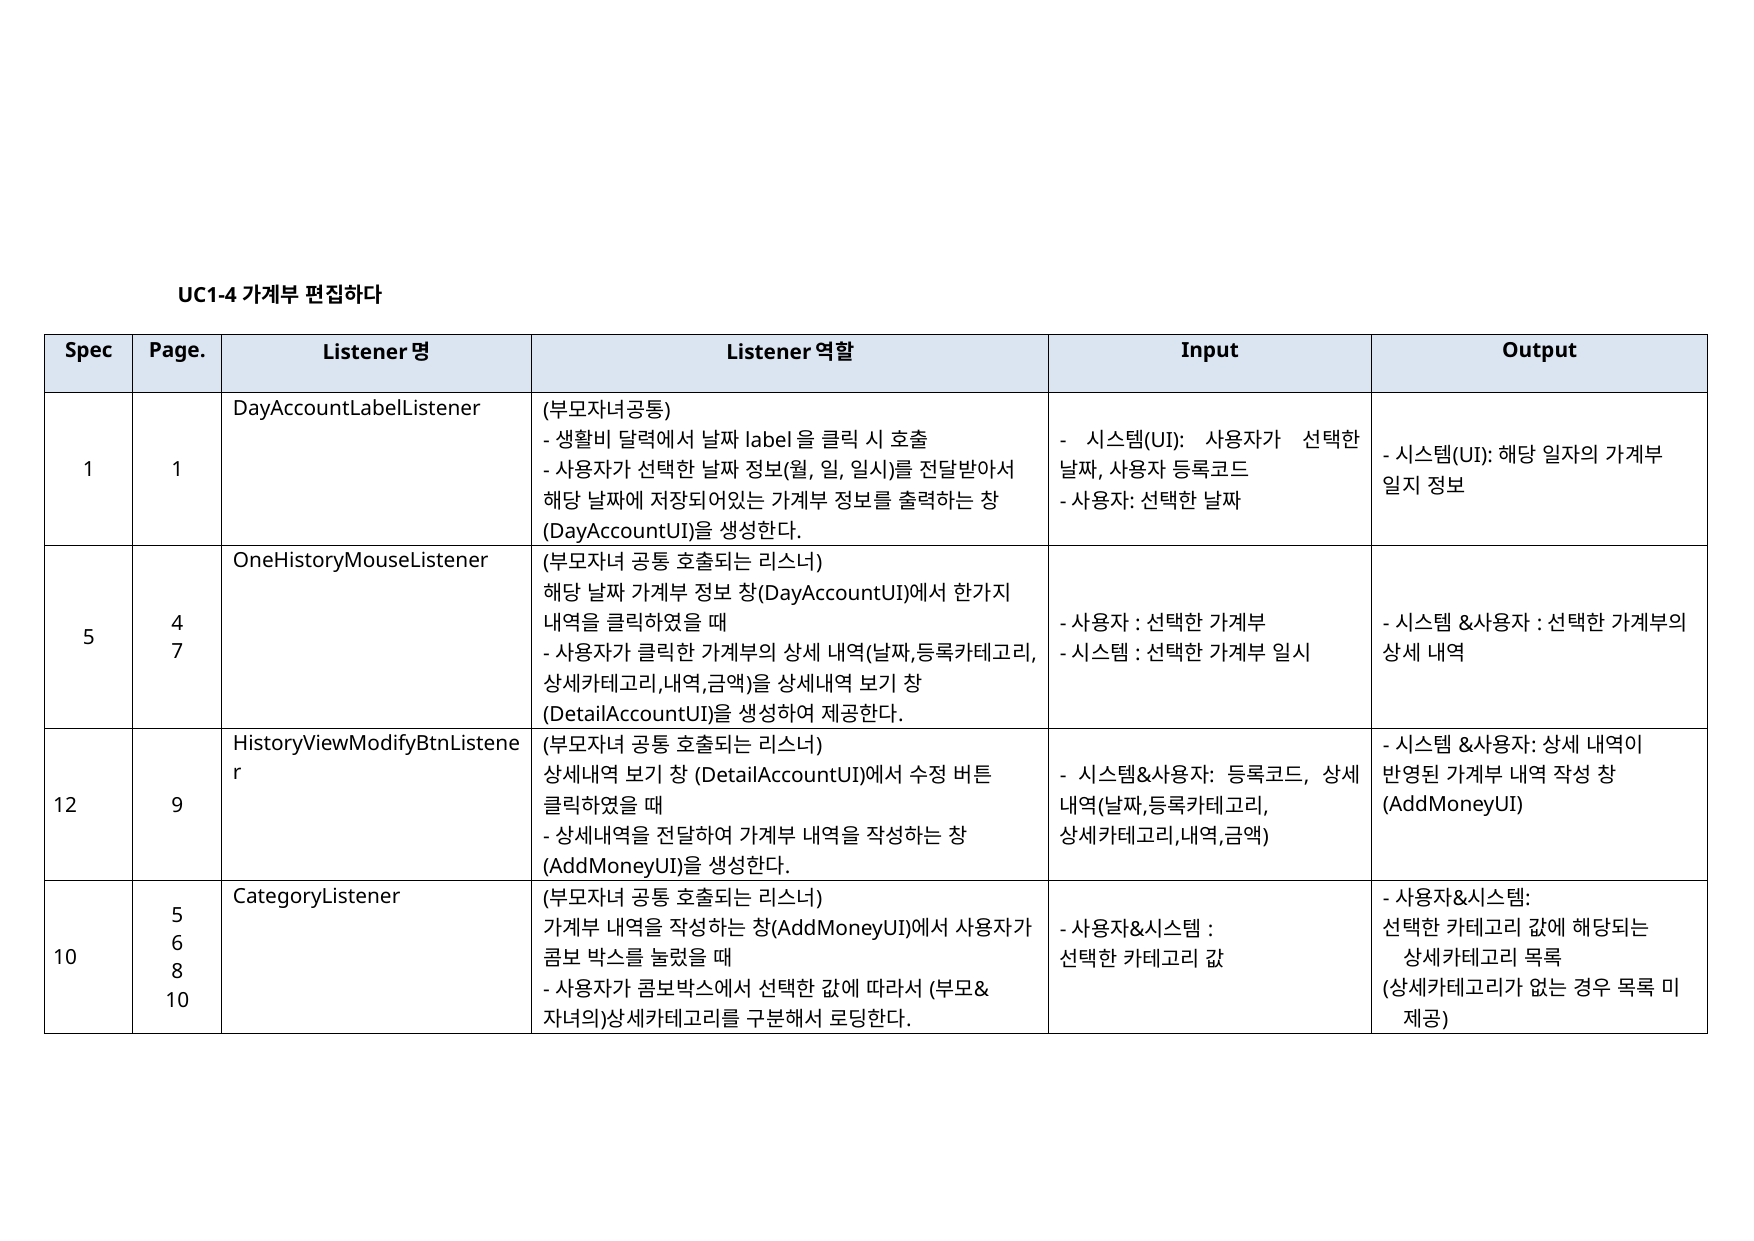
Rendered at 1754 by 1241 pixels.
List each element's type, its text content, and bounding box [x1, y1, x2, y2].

table_cell 12 [45, 729, 132, 880]
table_cell 5 [45, 546, 132, 727]
table_cell HistoryViewModifyBtnListener [222, 729, 531, 880]
table_cell 10 [45, 881, 132, 1032]
table_cell OneHistoryMouseListener [222, 546, 531, 727]
table_header Page. [133, 335, 221, 392]
table_cell (부모자녀 공통 호출되는 리스너) 해당 날짜 가계부 정보 창(DayAccountUI)에서 한가지 내역을 클릭하였을 때 - 사용자가 클릭한 가계부의 상세 내역(날짜,등록카테고리,상세카테고리,내역,금액)을 상세내역 보기 창 (DetailAccountUI)을 생성하여 제공한다. [532, 546, 1048, 727]
table_cell - 사용자&시스템 : 선택한 카테고리 값 [1049, 881, 1371, 1032]
table_cell (부모자녀 공통 호출되는 리스너) 가계부 내역을 작성하는 창(AddMoneyUI)에서 사용자가 콤보 박스를 눌렀을 때 - 사용자가 콤보박스에서 선택한 값에 따라서 (부모&자녀의)상세카테고리를 구분해서 로딩한다. [532, 881, 1048, 1032]
table_cell - 시스템 &사용자: 상세 내역이 반영된 가계부 내역 작성 창(AddMoneyUI) [1372, 729, 1707, 880]
table_cell - 시스템 &사용자 : 선택한 가계부의 상세 내역 [1372, 546, 1707, 727]
table_cell - 시스템&사용자: 등록코드, 상세 내역(날짜,등록카테고리,상세카테고리,내역,금액) [1049, 729, 1371, 880]
table_cell DayAccountLabelListener [222, 393, 531, 544]
table_cell - 사용자 : 선택한 가계부 - 시스템 : 선택한 가계부 일시 [1049, 546, 1371, 727]
table_cell 5 6 8 10 [133, 881, 221, 1032]
table_cell - 사용자&시스템: 선택한 카테고리 값에 해당되는 상세카테고리 목록 (상세카테고리가 없는 경우 목록 미 제공) [1372, 881, 1707, 1032]
table_header Input [1049, 335, 1371, 392]
table_cell (부모자녀공통) - 생활비 달력에서 날짜 label을 클릭 시 호출 - 사용자가 선택한 날짜 정보(월, 일, 일시)를 전달받아서 해당 날짜에 저장되어있는 가계부 정보를 출력하는 창(DayAccountUI)을 생성한다. [532, 393, 1048, 544]
table_cell 1 [45, 393, 132, 544]
table_cell CategoryListener [222, 881, 531, 1032]
table_header Listener역할 [532, 335, 1048, 392]
table_cell 9 [133, 729, 221, 880]
table_cell - 시스템(UI): 해당 일자의 가계부 일지 정보 [1372, 393, 1707, 544]
table_cell 4 7 [133, 546, 221, 727]
table_header Spec [45, 335, 132, 392]
table_cell 1 [133, 393, 221, 544]
table_cell (부모자녀 공통 호출되는 리스너) 상세내역 보기 창 (DetailAccountUI)에서 수정 버튼 클릭하였을 때 - 상세내역을 전달하여 가계부 내역을 작성하는 창(AddMoneyUI)을 생성한다. [532, 729, 1048, 880]
text UC1-4 가계부 편집하다 [177, 278, 1695, 309]
table_cell - 시스템(UI): 사용자가 선택한 날짜, 사용자 등록코드 - 사용자: 선택한 날짜 [1049, 393, 1371, 544]
table_header Output [1372, 335, 1707, 392]
table_header Listener명 [222, 335, 531, 392]
